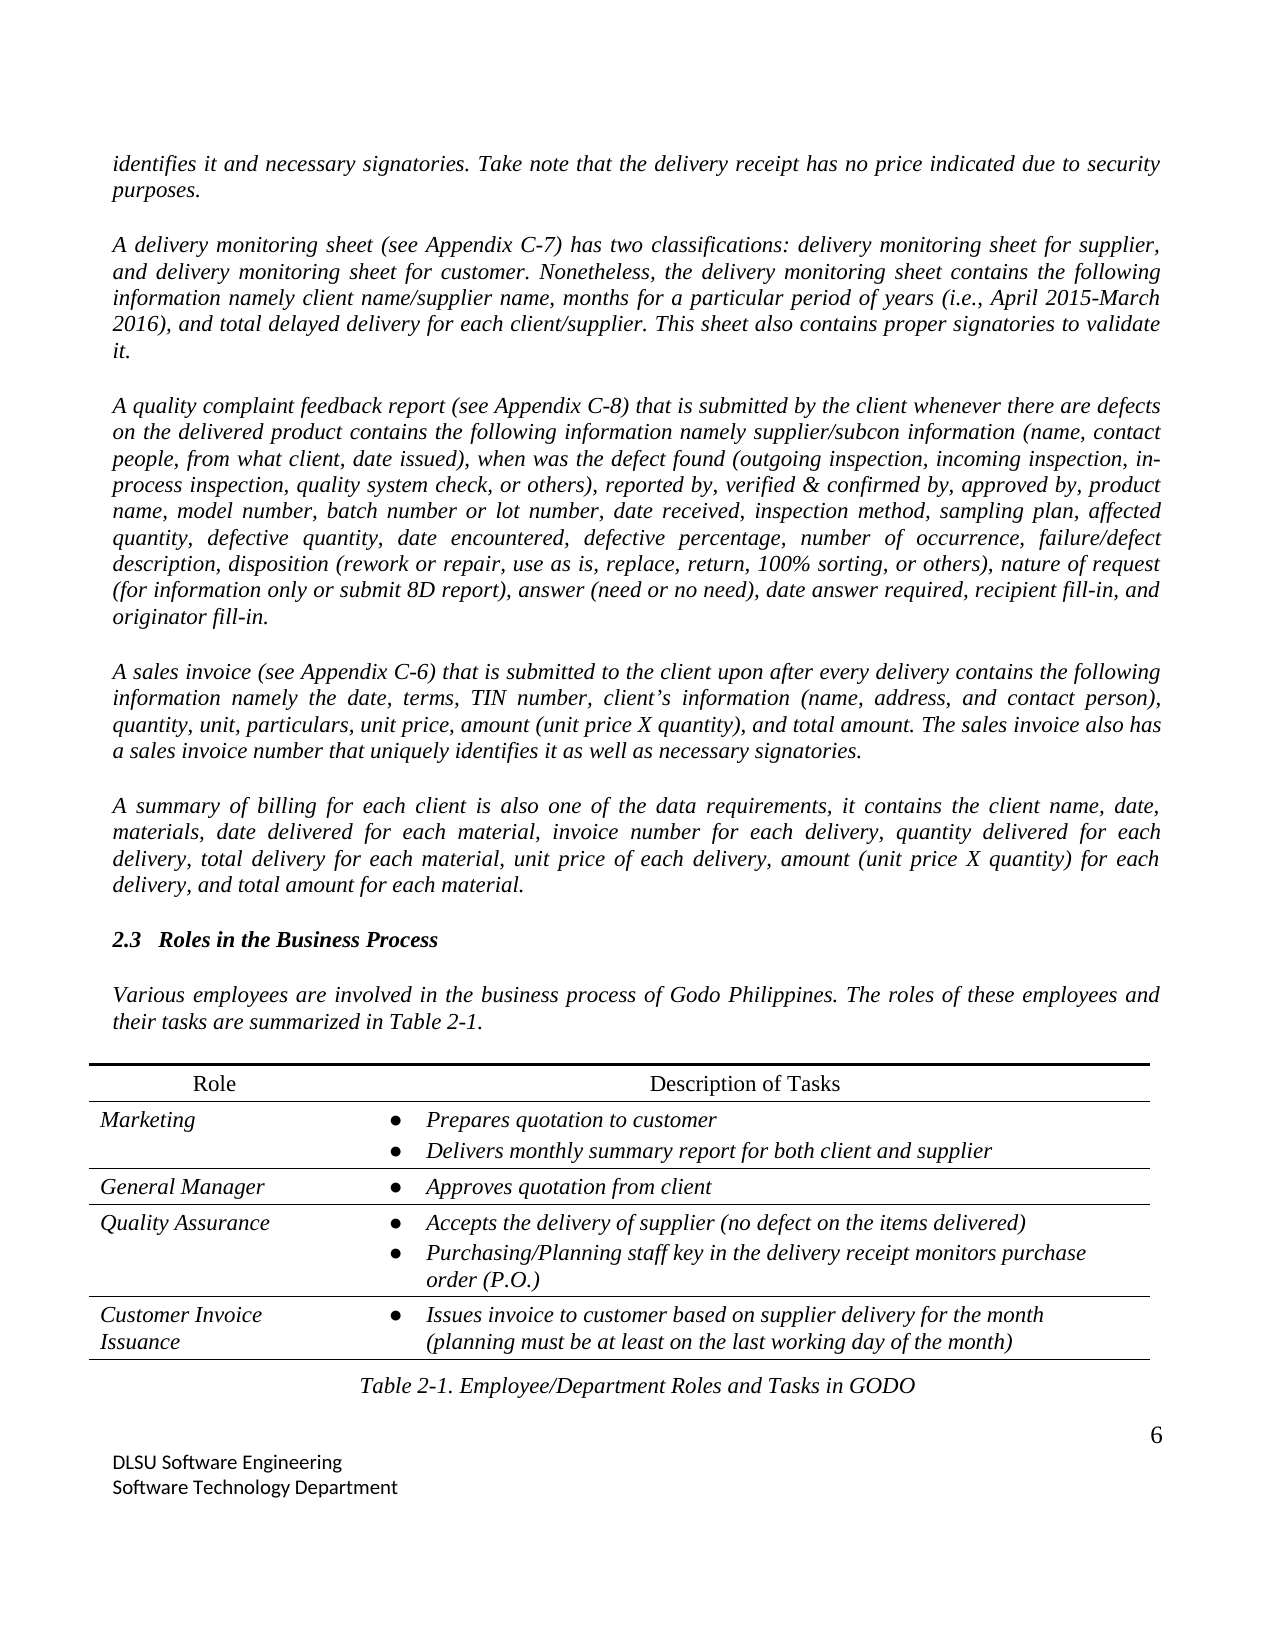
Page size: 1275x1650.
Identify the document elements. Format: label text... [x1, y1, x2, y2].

table_cell Marketing [89, 1102, 340, 1168]
text A summary of billing for each client is also one of the data requirements, it contains the client name, date, materials, date delivered for each material, invoice number for each delivery, quantity delivered for each delivery, total delivery for each material, unit price of each delivery, amount (unit price X quantity) for each delivery, and total amount for each material. [112, 792, 1162, 897]
text Table 2-1. Employee/Department Roles and Tasks in GODO [112, 1372, 1162, 1398]
table_cell Issues invoice to customer based on supplier delivery for the month (planning must be at least on the last working day of the month) [340, 1297, 1150, 1358]
text A delivery monitoring sheet (see Appendix C-7) has two classifications: delivery monitoring sheet for supplier, and delivery monitoring sheet for customer. Nonetheless, the delivery monitoring sheet contains the following information namely client name/supplier name, months for a particular period of years (i.e., April 2015-March 2016), and total delayed delivery for each client/supplier. This sheet also contains proper signatories to validate it. [112, 231, 1162, 363]
table_header Description of Tasks [340, 1066, 1150, 1101]
text A quality complaint feedback report (see Appendix C-8) that is submitted by the client whenever there are defects on the delivered product contains the following information namely supplier/subcon information (name, contact people, from what client, date issued), when was the defect found (outgoing inspection, incoming inspection, in-process inspection, quality system check, or others), reported by, verified & confirmed by, approved by, product name, model number, batch number or lot number, date received, inspection method, sampling plan, affected quantity, defective quantity, date encountered, defective percentage, number of occurrence, failure/defect description, disposition (rework or repair, use as is, replace, return, 100% sorting, or others), nature of request (for information only or submit 8D report), answer (need or no need), date answer required, recipient fill-in, and originator fill-in. [112, 392, 1162, 629]
table_cell Approves quotation from client [340, 1169, 1150, 1203]
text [112, 150, 1162, 203]
table_cell Accepts the delivery of supplier (no defect on the items delivered) Purchasing/Planning staff key in the delivery receipt monitors purchase order (P.O.) [340, 1205, 1150, 1296]
table_cell General Manager [89, 1169, 340, 1203]
table_cell Prepares quotation to customer Delivers monthly summary report for both client and supplier [340, 1102, 1150, 1168]
text 2.3 Roles in the Business Process [112, 926, 1162, 953]
text A sales invoice (see Appendix C-6) that is submitted to the client upon after every delivery contains the following information namely the date, terms, TIN number, client’s information (name, address, and contact person), quantity, unit, particulars, unit price, amount (unit price X quantity), and total amount. The sales invoice also has a sales invoice number that uniquely identifies it as well as necessary signatories. [112, 658, 1162, 763]
table_cell Quality Assurance [89, 1205, 340, 1296]
table_header Role [89, 1066, 340, 1101]
text Various employees are involved in the business process of Godo Philippines. The roles of these employees and their tasks are summarized in Table 2-1. [112, 981, 1162, 1034]
table_cell Customer Invoice Issuance [89, 1297, 340, 1358]
